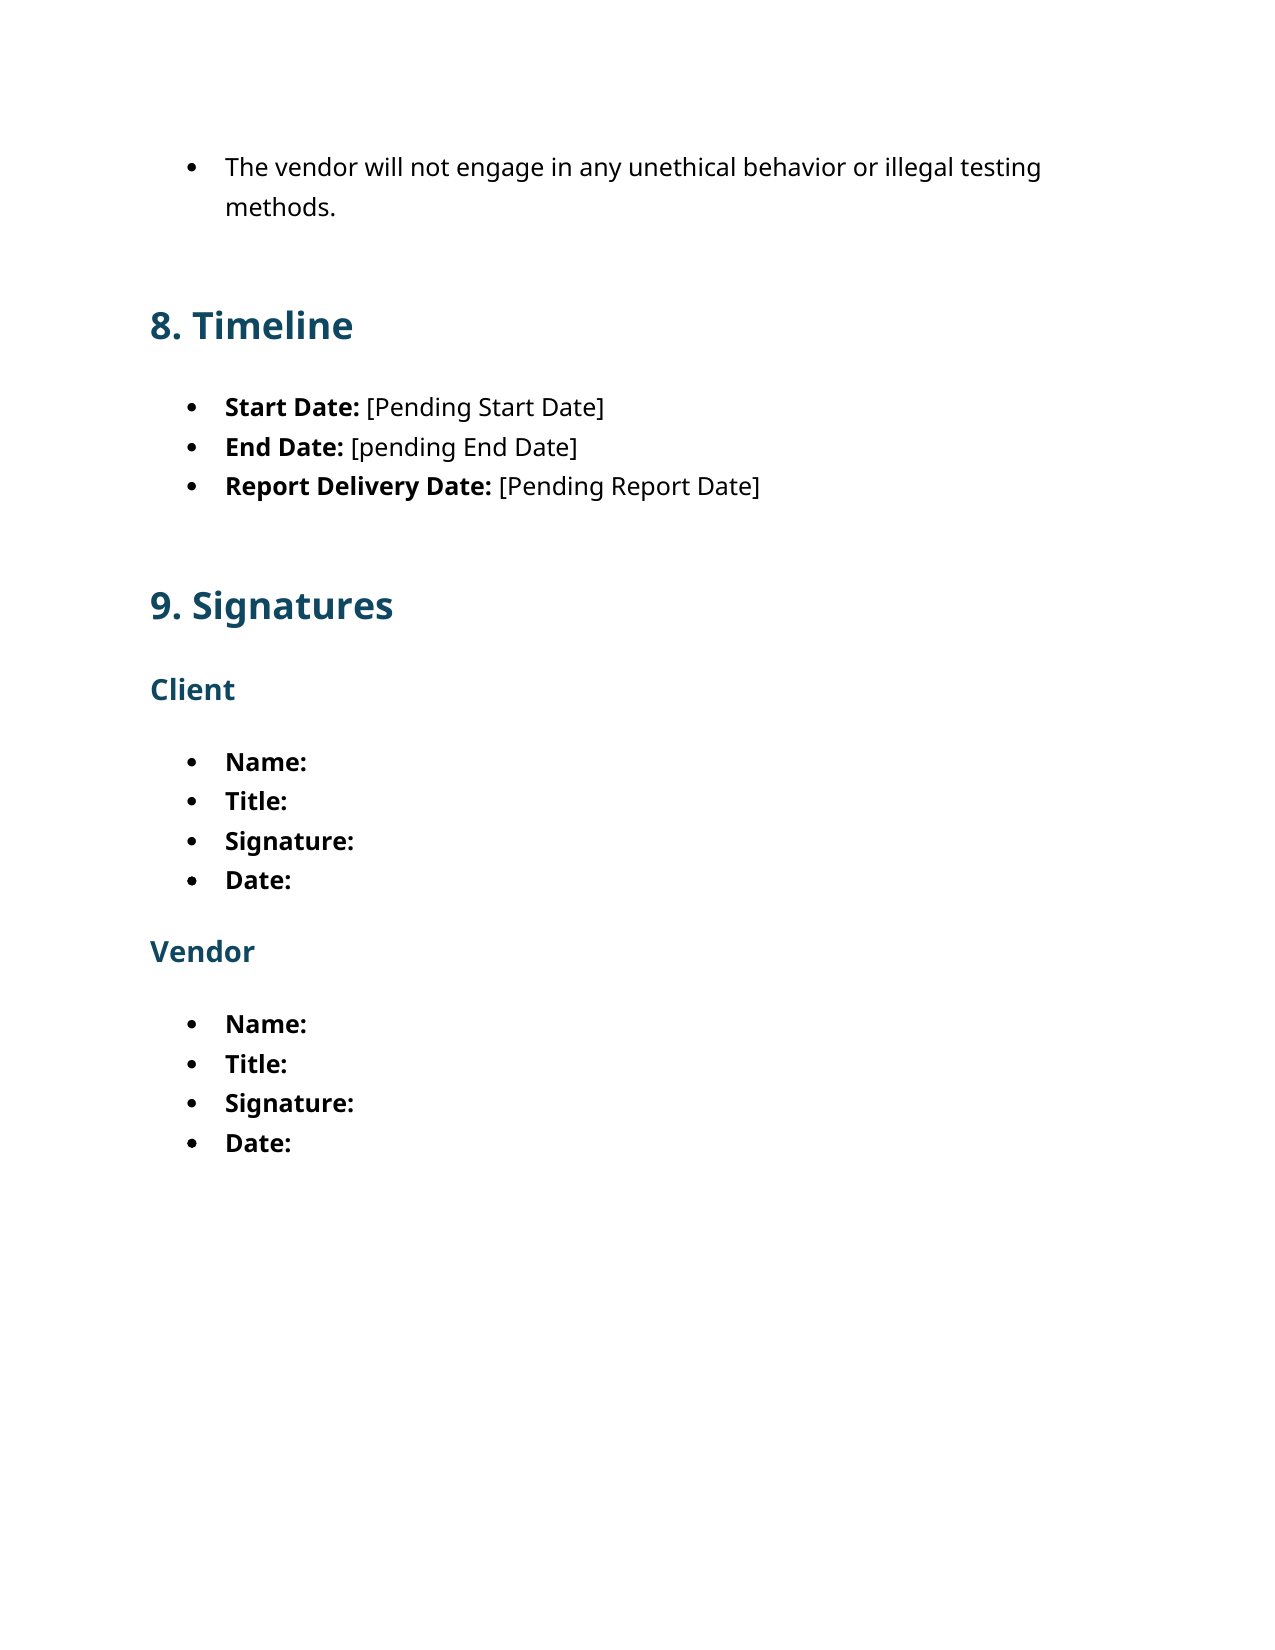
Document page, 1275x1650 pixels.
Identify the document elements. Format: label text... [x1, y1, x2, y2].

list Date: [187, 1125, 1125, 1159]
list Title: [187, 784, 1125, 818]
list Date: [187, 863, 1125, 897]
list Report Delivery Date: [Pending Report Date] [187, 469, 1125, 503]
list Signature: [187, 823, 1125, 857]
list The vendor will not engage in any unethical behavior or illegal testing methods. [187, 150, 1125, 223]
list Signature: [187, 1086, 1125, 1120]
subtitle 8. Timeline [150, 299, 1125, 351]
subtitle Vendor [150, 932, 1125, 971]
subtitle 9. Signatures [150, 579, 1125, 630]
list Name: [187, 744, 1125, 778]
list End Date: [pending End Date] [187, 429, 1125, 463]
list Name: [187, 1007, 1125, 1041]
subtitle Client [150, 669, 1125, 709]
list Title: [187, 1046, 1125, 1080]
list Start Date: [Pending Start Date] [187, 390, 1125, 424]
